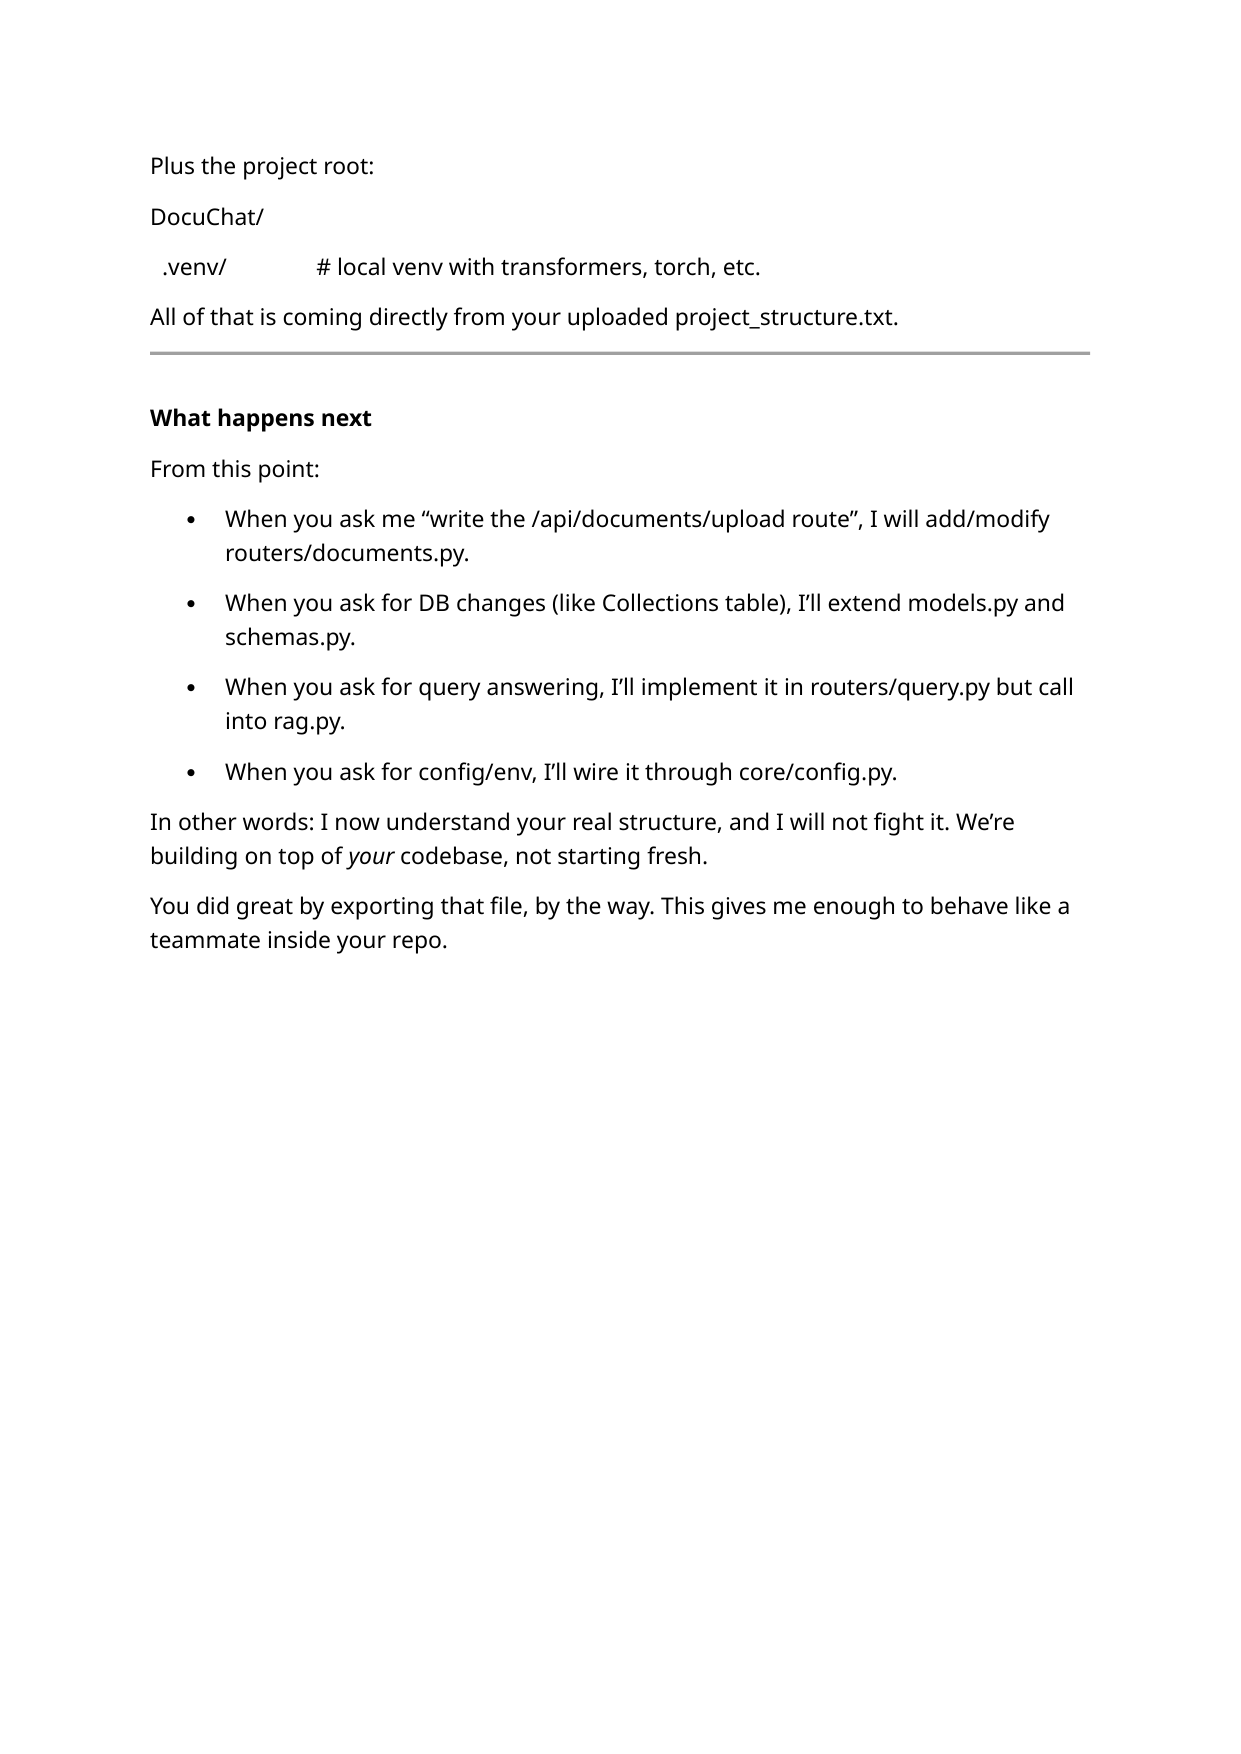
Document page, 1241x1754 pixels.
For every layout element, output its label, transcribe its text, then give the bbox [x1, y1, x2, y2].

text In other words: I now understand your real structure, and I will not fight it. We’re building on top of your codebase, not starting fresh. [150, 806, 1090, 871]
list When you ask for DB changes (like Collections table), I’ll extend models.py and schemas.py. [187, 587, 1090, 652]
list When you ask me “write the /api/documents/upload route”, I will add/modify routers/documents.py. [187, 503, 1090, 568]
list When you ask for config/env, I’ll wire it through core/config.py. [187, 755, 1090, 787]
text Plus the project root: [150, 150, 1090, 181]
text DocuChat/ [150, 200, 1090, 232]
text You did great by exporting that file, by the way. This gives me enough to behave like a teammate inside your repo. [150, 890, 1090, 955]
text .venv/ # local venv with transformers, torch, etc. [150, 251, 1090, 282]
text All of that is coming directly from your uploaded project_structure.txt. [150, 301, 1090, 332]
text What happens next [150, 402, 1090, 433]
text From this point: [150, 452, 1090, 484]
list When you ask for query answering, I’ll implement it in routers/query.py but call into rag.py. [187, 671, 1090, 736]
